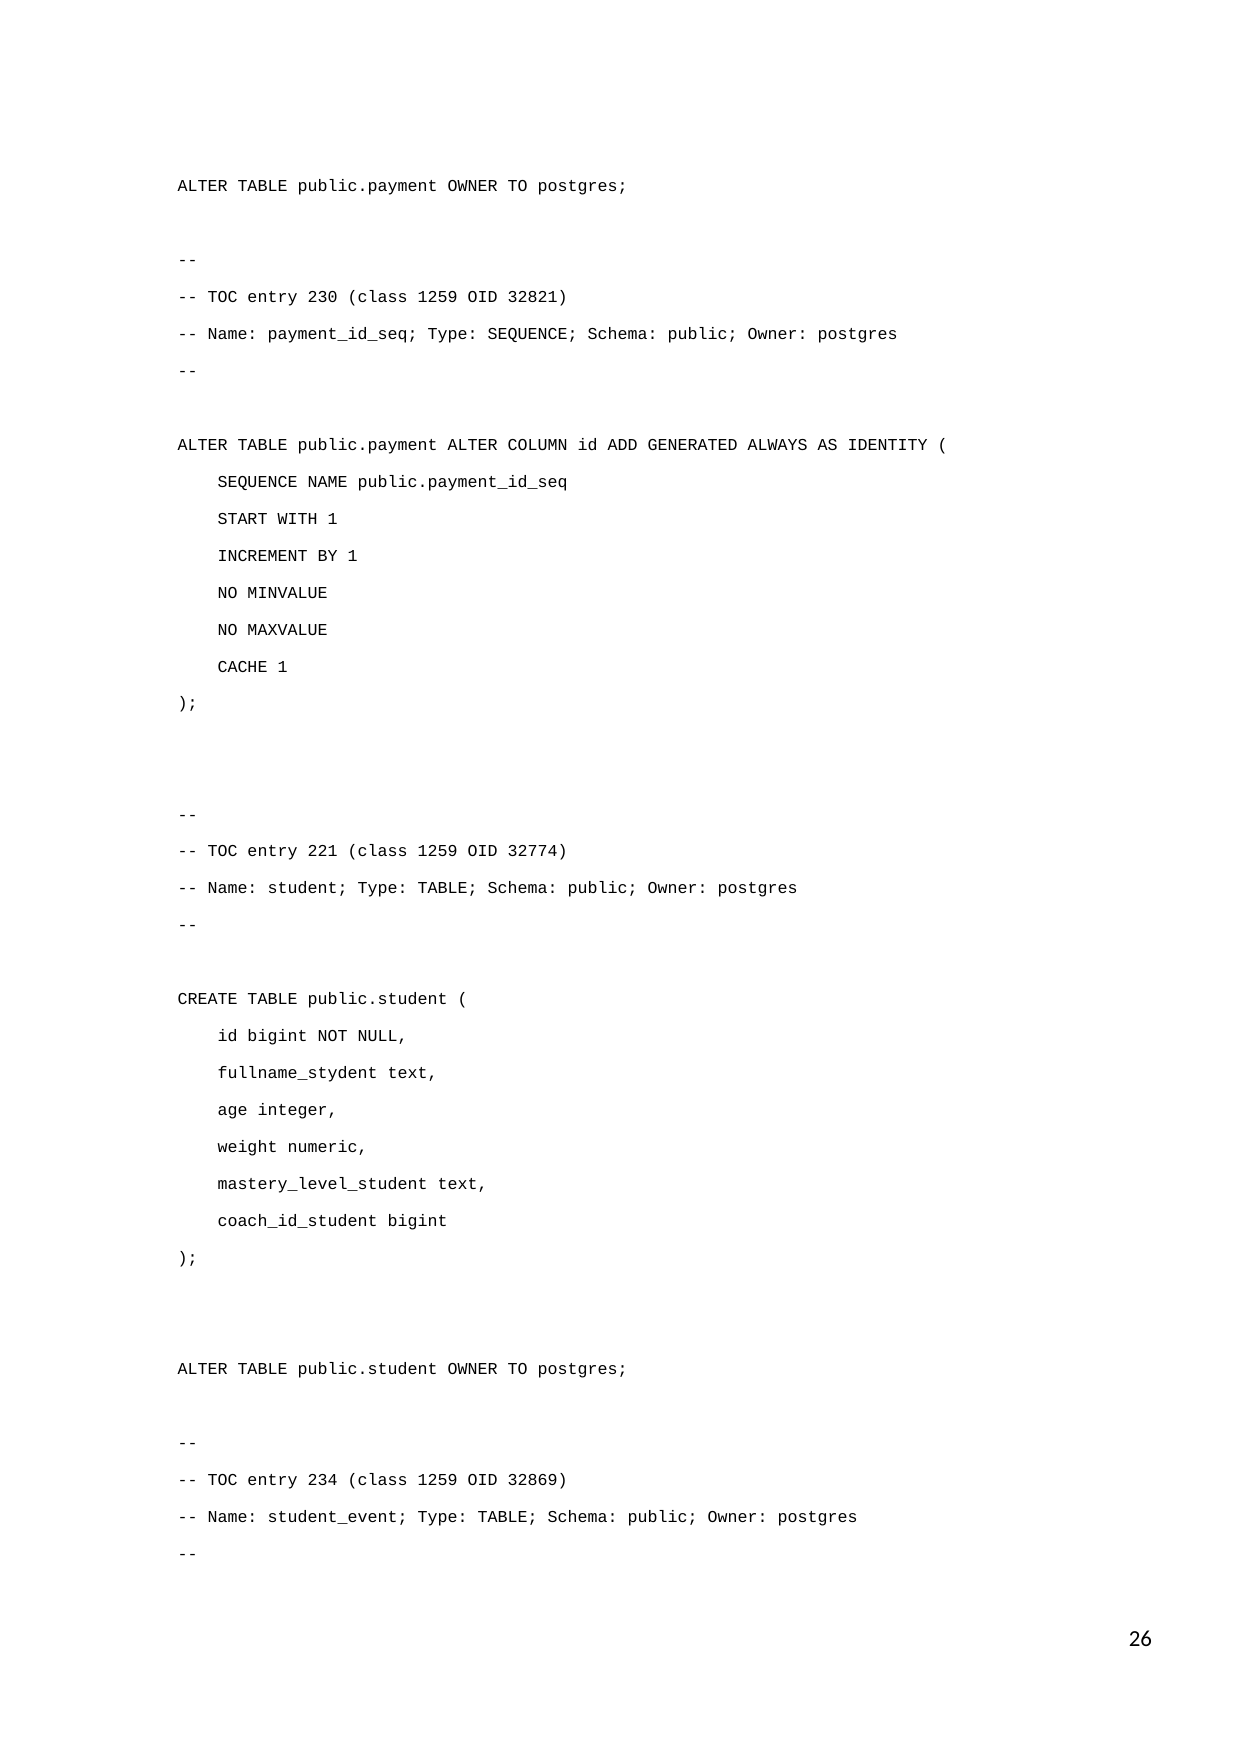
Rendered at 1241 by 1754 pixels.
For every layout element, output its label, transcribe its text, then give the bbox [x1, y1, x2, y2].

text START WITH 1 [177, 510, 1152, 529]
text -- Name: payment_id_seq; Type: SEQUENCE; Schema: public; Owner: postgres [177, 325, 1152, 344]
text ); [177, 1250, 1152, 1269]
text weight numeric, [177, 1139, 1152, 1158]
text -- Name: student_event; Type: TABLE; Schema: public; Owner: postgres [177, 1509, 1152, 1527]
text ALTER TABLE public.payment ALTER COLUMN id ADD GENERATED ALWAYS AS IDENTITY ( [177, 436, 1152, 455]
text age integer, [177, 1102, 1152, 1121]
text -- TOC entry 234 (class 1259 OID 32869) [177, 1472, 1152, 1491]
text CACHE 1 [177, 658, 1152, 677]
text id bigint NOT NULL, [177, 1028, 1152, 1047]
text -- [177, 917, 1152, 936]
text -- Name: student; Type: TABLE; Schema: public; Owner: postgres [177, 880, 1152, 899]
text NO MAXVALUE [177, 621, 1152, 640]
text mastery_level_student text, [177, 1176, 1152, 1195]
text INCREMENT BY 1 [177, 547, 1152, 566]
text fullname_stydent text, [177, 1065, 1152, 1084]
text -- TOC entry 230 (class 1259 OID 32821) [177, 288, 1152, 307]
text -- [177, 362, 1152, 381]
text NO MINVALUE [177, 584, 1152, 603]
text -- [177, 806, 1152, 825]
text -- [177, 251, 1152, 270]
text ); [177, 695, 1152, 714]
text SEQUENCE NAME public.payment_id_seq [177, 473, 1152, 492]
text -- [177, 1435, 1152, 1453]
text ALTER TABLE public.student OWNER TO postgres; [177, 1361, 1152, 1379]
text ALTER TABLE public.payment OWNER TO postgres; [177, 177, 1152, 196]
text coach_id_student bigint [177, 1213, 1152, 1232]
text -- [177, 1546, 1152, 1564]
text CREATE TABLE public.student ( [177, 991, 1152, 1010]
text -- TOC entry 221 (class 1259 OID 32774) [177, 843, 1152, 862]
